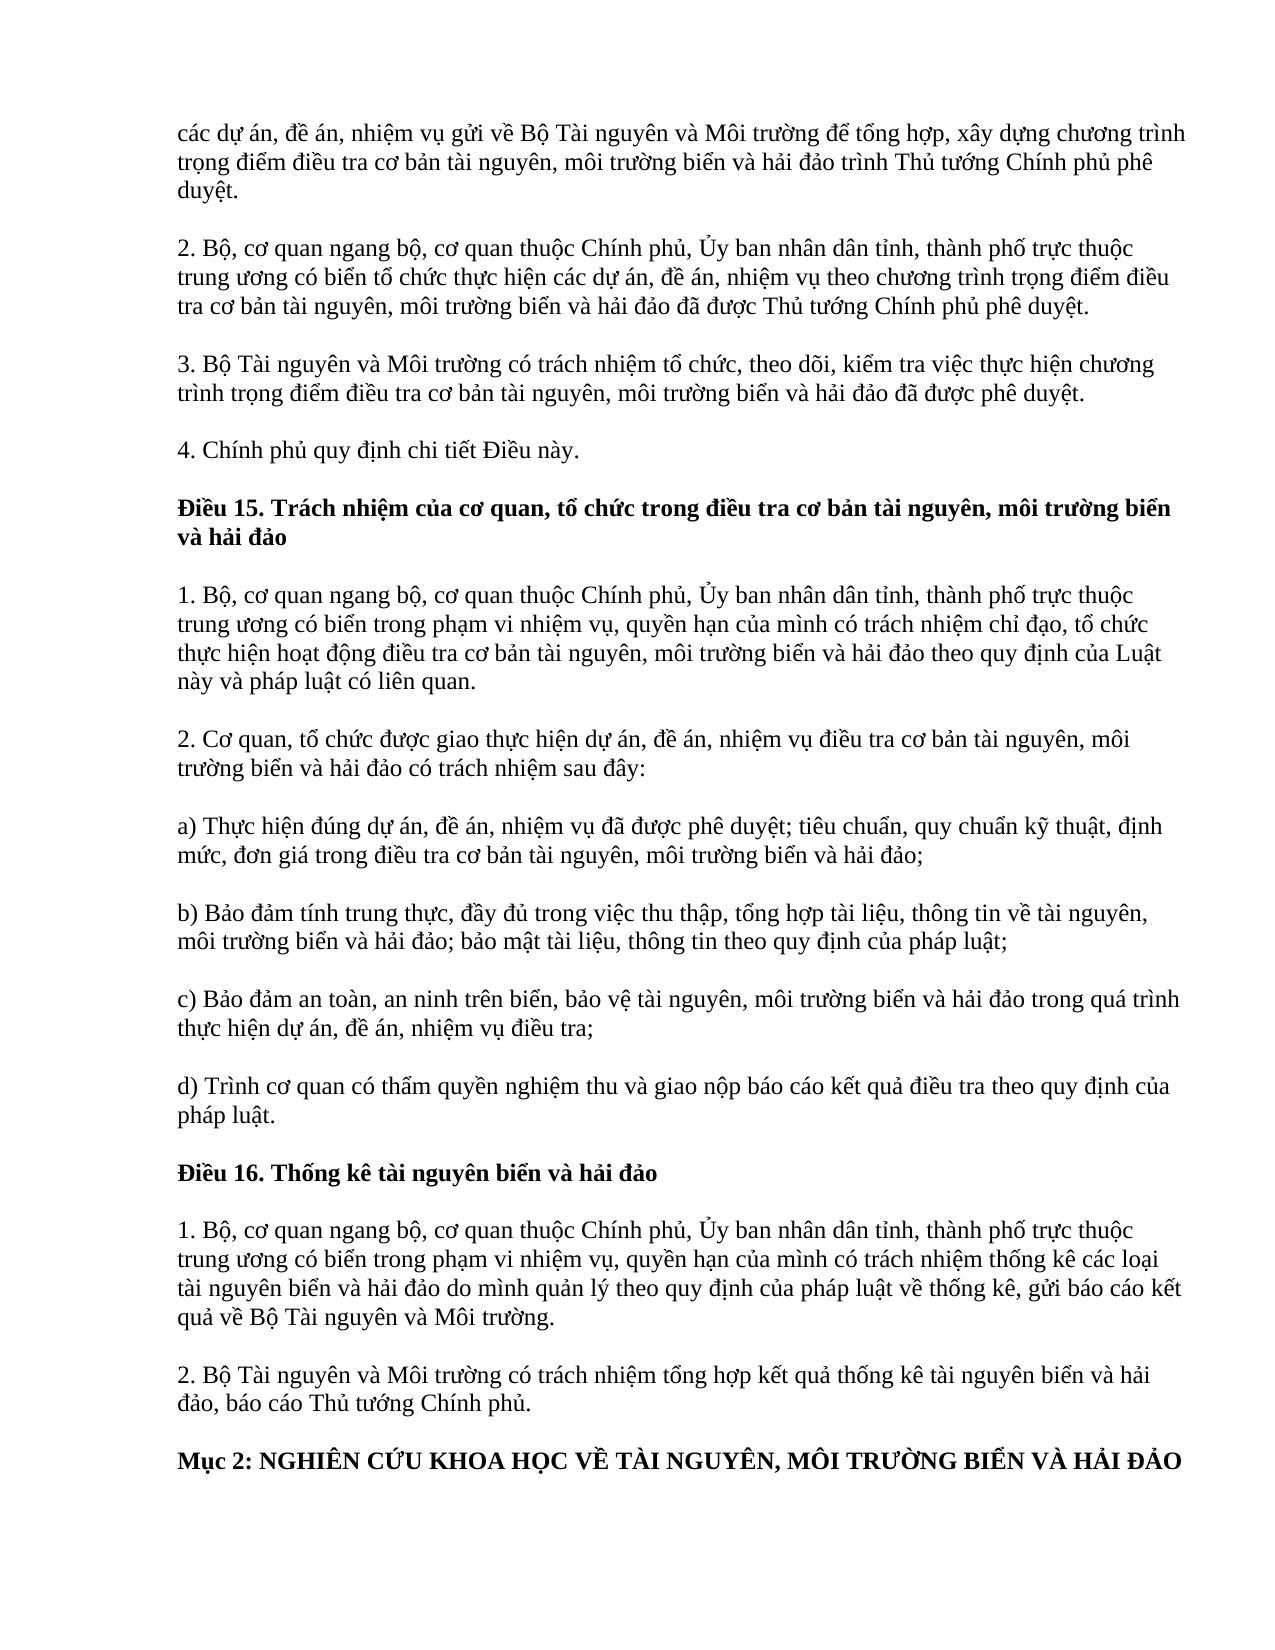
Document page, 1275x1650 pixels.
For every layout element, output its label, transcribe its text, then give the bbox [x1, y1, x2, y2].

text b) Bảo đảm tính trung thực, đầy đủ trong việc thu thập, tổng hợp tài liệu, thông tin về tài nguyên, môi trường biển và hải đảo; bảo mật tài liệu, thông tin theo quy định của pháp luật; [177, 898, 1186, 955]
text 3. Bộ Tài nguyên và Môi trường có trách nhiệm tổ chức, theo dõi, kiểm tra việc thực hiện chương trình trọng điểm điều tra cơ bản tài nguyên, môi trường biển và hải đảo đã được phê duyệt. [177, 349, 1186, 406]
text Điều 16. Thống kê tài nguyên biển và hải đảo [177, 1158, 1186, 1186]
text a) Thực hiện đúng dự án, đề án, nhiệm vụ đã được phê duyệt; tiêu chuẩn, quy chuẩn kỹ thuật, định mức, đơn giá trong điều tra cơ bản tài nguyên, môi trường biển và hải đảo; [177, 811, 1186, 868]
text d) Trình cơ quan có thẩm quyền nghiệm thu và giao nộp báo cáo kết quả điều tra theo quy định của pháp luật. [177, 1071, 1186, 1128]
text 1. Bộ, cơ quan ngang bộ, cơ quan thuộc Chính phủ, Ủy ban nhân dân tỉnh, thành phố trực thuộc trung ương có biển trong phạm vi nhiệm vụ, quyền hạn của mình có trách nhiệm chỉ đạo, tổ chức thực hiện hoạt động điều tra cơ bản tài nguyên, môi trường biển và hải đảo theo quy định của Luật này và pháp luật có liên quan. [177, 580, 1186, 695]
text Điều 15. Trách nhiệm của cơ quan, tổ chức trong điều tra cơ bản tài nguyên, môi trường biển và hải đảo [177, 493, 1186, 551]
text 1. Bộ, cơ quan ngang bộ, cơ quan thuộc Chính phủ, Ủy ban nhân dân tỉnh, thành phố trực thuộc trung ương có biển trong phạm vi nhiệm vụ, quyền hạn của mình có trách nhiệm thống kê các loại tài nguyên biển và hải đảo do mình quản lý theo quy định của pháp luật về thống kê, gửi báo cáo kết quả về Bộ Tài nguyên và Môi trường. [177, 1216, 1186, 1331]
text 4. Chính phủ quy định chi tiết Điều này. [177, 436, 1186, 464]
text 2. Bộ Tài nguyên và Môi trường có trách nhiệm tổng hợp kết quả thống kê tài nguyên biển và hải đảo, báo cáo Thủ tướng Chính phủ. [177, 1360, 1186, 1417]
text c) Bảo đảm an toàn, an ninh trên biển, bảo vệ tài nguyên, môi trường biển và hải đảo trong quá trình thực hiện dự án, đề án, nhiệm vụ điều tra; [177, 984, 1186, 1042]
text Mục 2: NGHIÊN CỨU KHOA HỌC VỀ TÀI NGUYÊN, MÔI TRƯỜNG BIỂN VÀ HẢI ĐẢO [177, 1446, 1186, 1475]
text 2. Cơ quan, tổ chức được giao thực hiện dự án, đề án, nhiệm vụ điều tra cơ bản tài nguyên, môi trường biển và hải đảo có trách nhiệm sau đây: [177, 724, 1186, 782]
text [177, 118, 1186, 204]
text 2. Bộ, cơ quan ngang bộ, cơ quan thuộc Chính phủ, Ủy ban nhân dân tỉnh, thành phố trực thuộc trung ương có biển tổ chức thực hiện các dự án, đề án, nhiệm vụ theo chương trình trọng điểm điều tra cơ bản tài nguyên, môi trường biển và hải đảo đã được Thủ tướng Chính phủ phê duyệt. [177, 233, 1186, 320]
